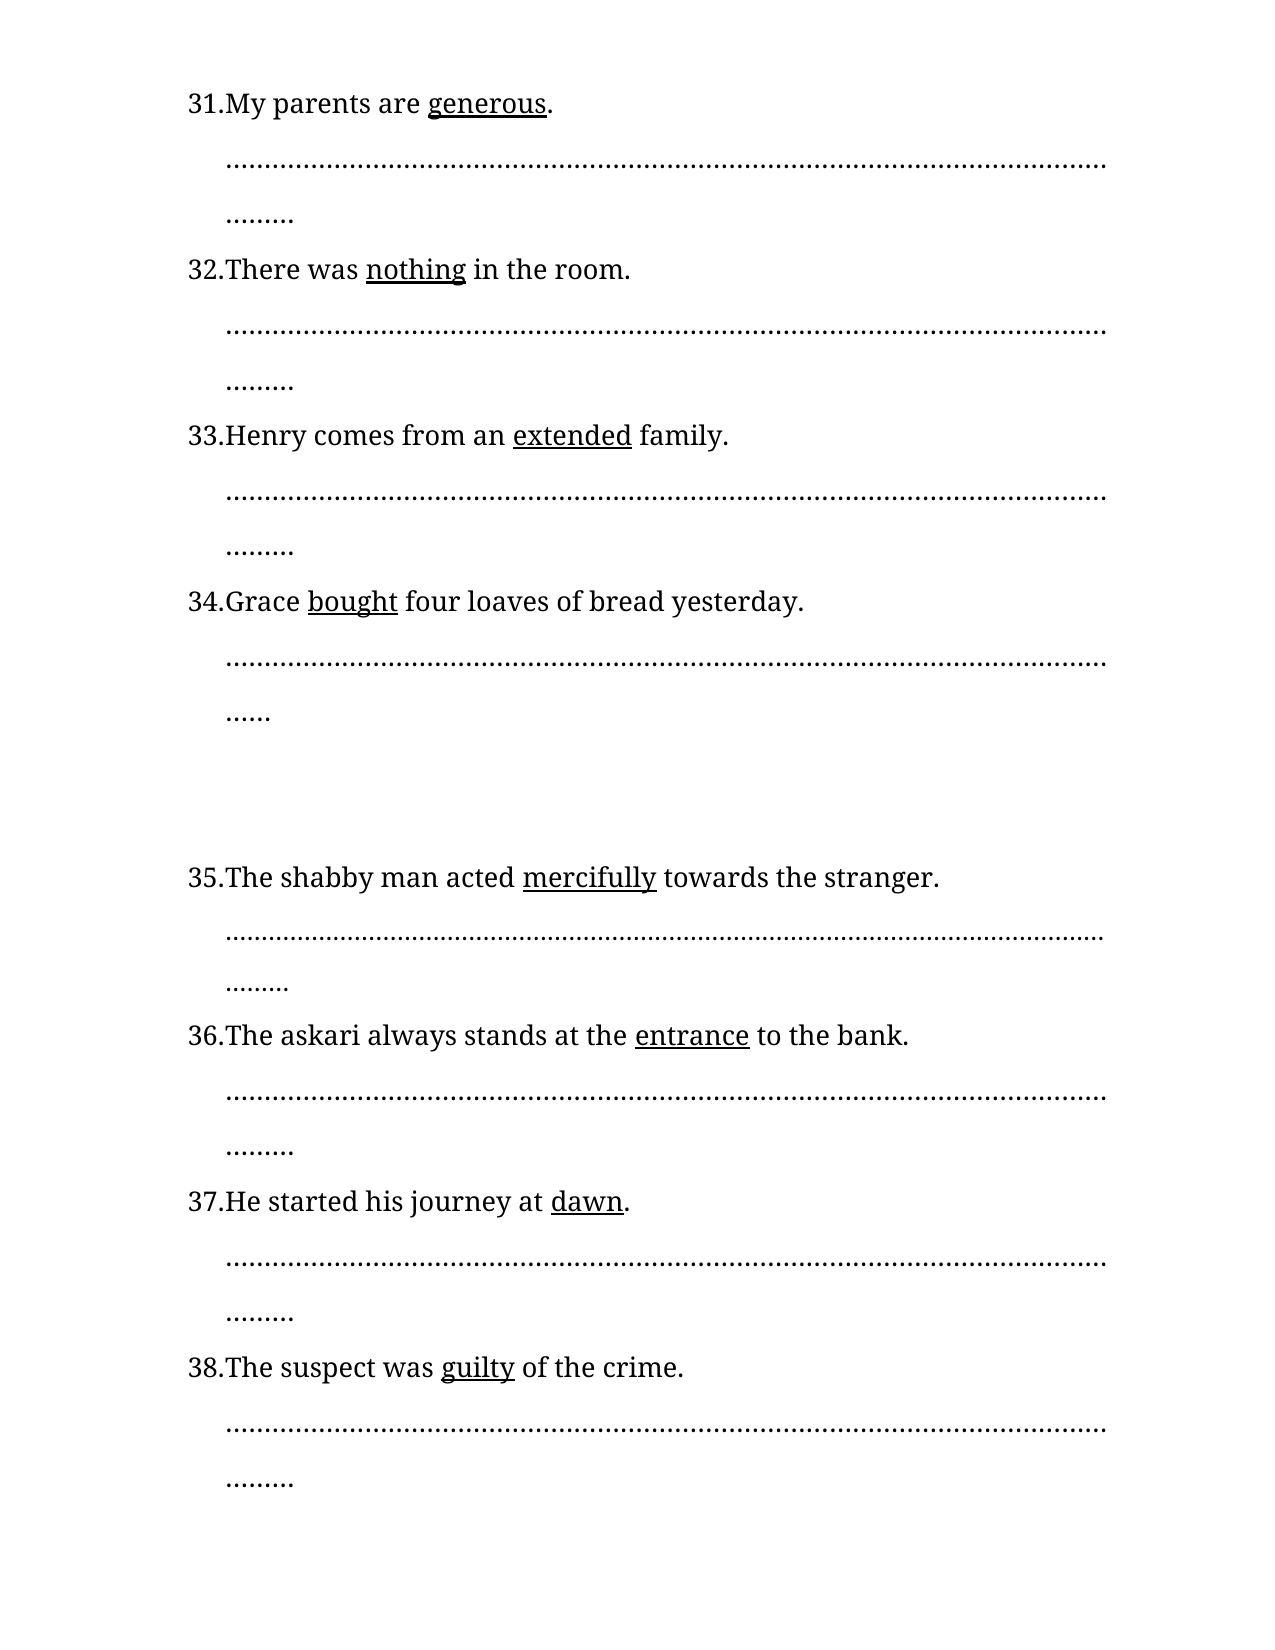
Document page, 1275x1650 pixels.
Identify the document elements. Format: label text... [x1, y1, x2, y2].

list The suspect was guilty of the crime. [187, 1348, 1125, 1385]
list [225, 1237, 1125, 1329]
list ………………………………………………………………………………………………………… [225, 637, 1125, 730]
list He started his journey at dawn. [187, 1182, 1125, 1219]
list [225, 306, 1125, 398]
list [225, 140, 1125, 232]
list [225, 1403, 1125, 1496]
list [225, 1071, 1125, 1164]
list The shabby man acted mercifully towards the stranger. [187, 859, 1125, 896]
list Henry comes from an extended family. [187, 416, 1125, 453]
list My parents are generous. [187, 84, 1125, 121]
list The askari always stands at the entrance to the bank. [187, 1016, 1125, 1053]
list There was nothing in the room. [187, 250, 1125, 287]
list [225, 472, 1125, 564]
list …………………………………………………………………………………………………………………… [225, 914, 1125, 999]
list Grace bought four loaves of bread yesterday. [187, 582, 1125, 619]
